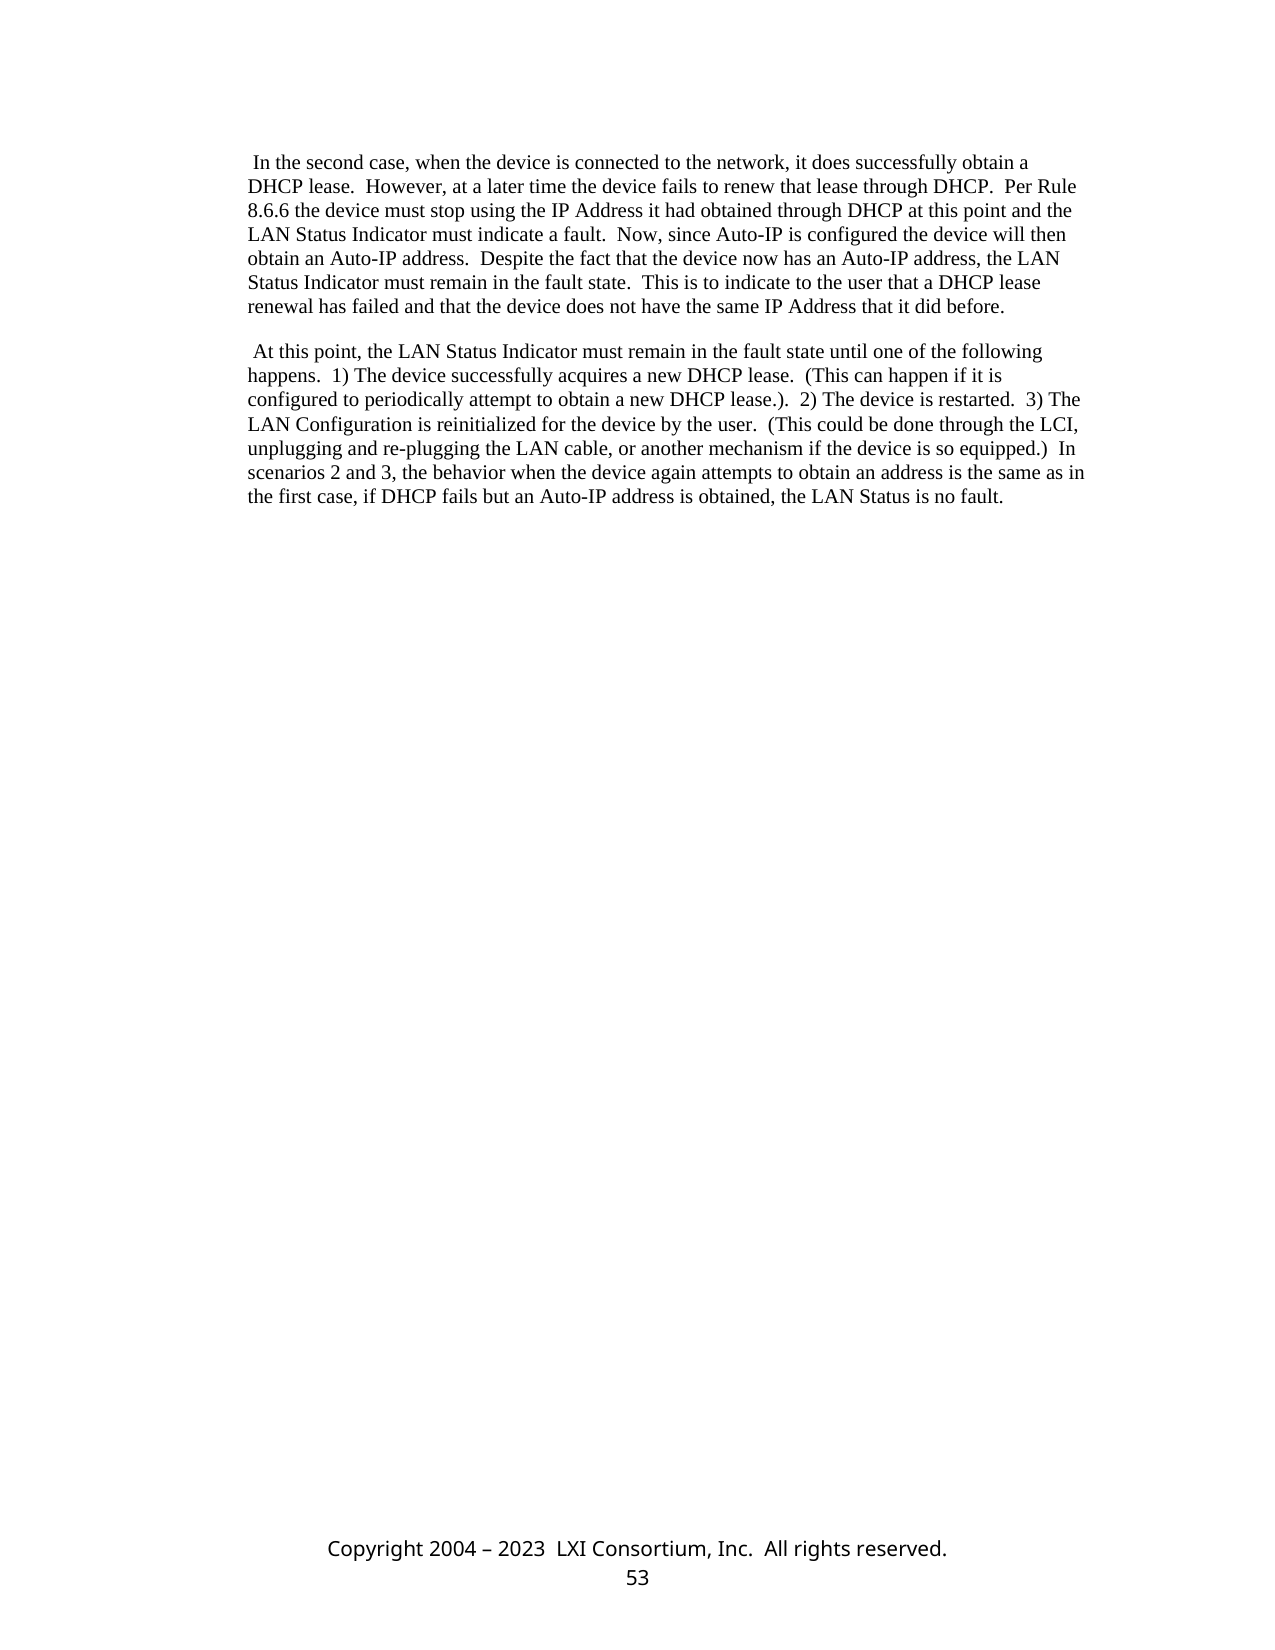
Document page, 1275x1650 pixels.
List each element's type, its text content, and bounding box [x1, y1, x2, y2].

text At this point, the LAN Status Indicator must remain in the fault state until one of the following happens. 1) The device successfully acquires a new DHCP lease. (This can happen if it is configured to periodically attempt to obtain a new DHCP lease.). 2) The device is restarted. 3) The LAN Configuration is reinitialized for the device by the user. (This could be done through the LCI, unplugging and re-plugging the LAN cable, or another mechanism if the device is so equipped.) In scenarios 2 and 3, the behavior when the device again attempts to obtain an address is the same as in the first case, if DHCP fails but an Auto-IP address is obtained, the LAN Status is no fault. [247, 339, 1087, 508]
text In the second case, when the device is connected to the network, it does successfully obtain a DHCP lease. However, at a later time the device fails to renew that lease through DHCP. Per Rule 8.6.6 the device must stop using the IP Address it had obtained through DHCP at this point and the LAN Status Indicator must indicate a fault. Now, since Auto-IP is configured the device will then obtain an Auto-IP address. Despite the fact that the device now has an Auto-IP address, the LAN Status Indicator must remain in the fault state. This is to indicate to the user that a DHCP lease renewal has failed and that the device does not have the same IP Address that it did before. [247, 150, 1087, 318]
